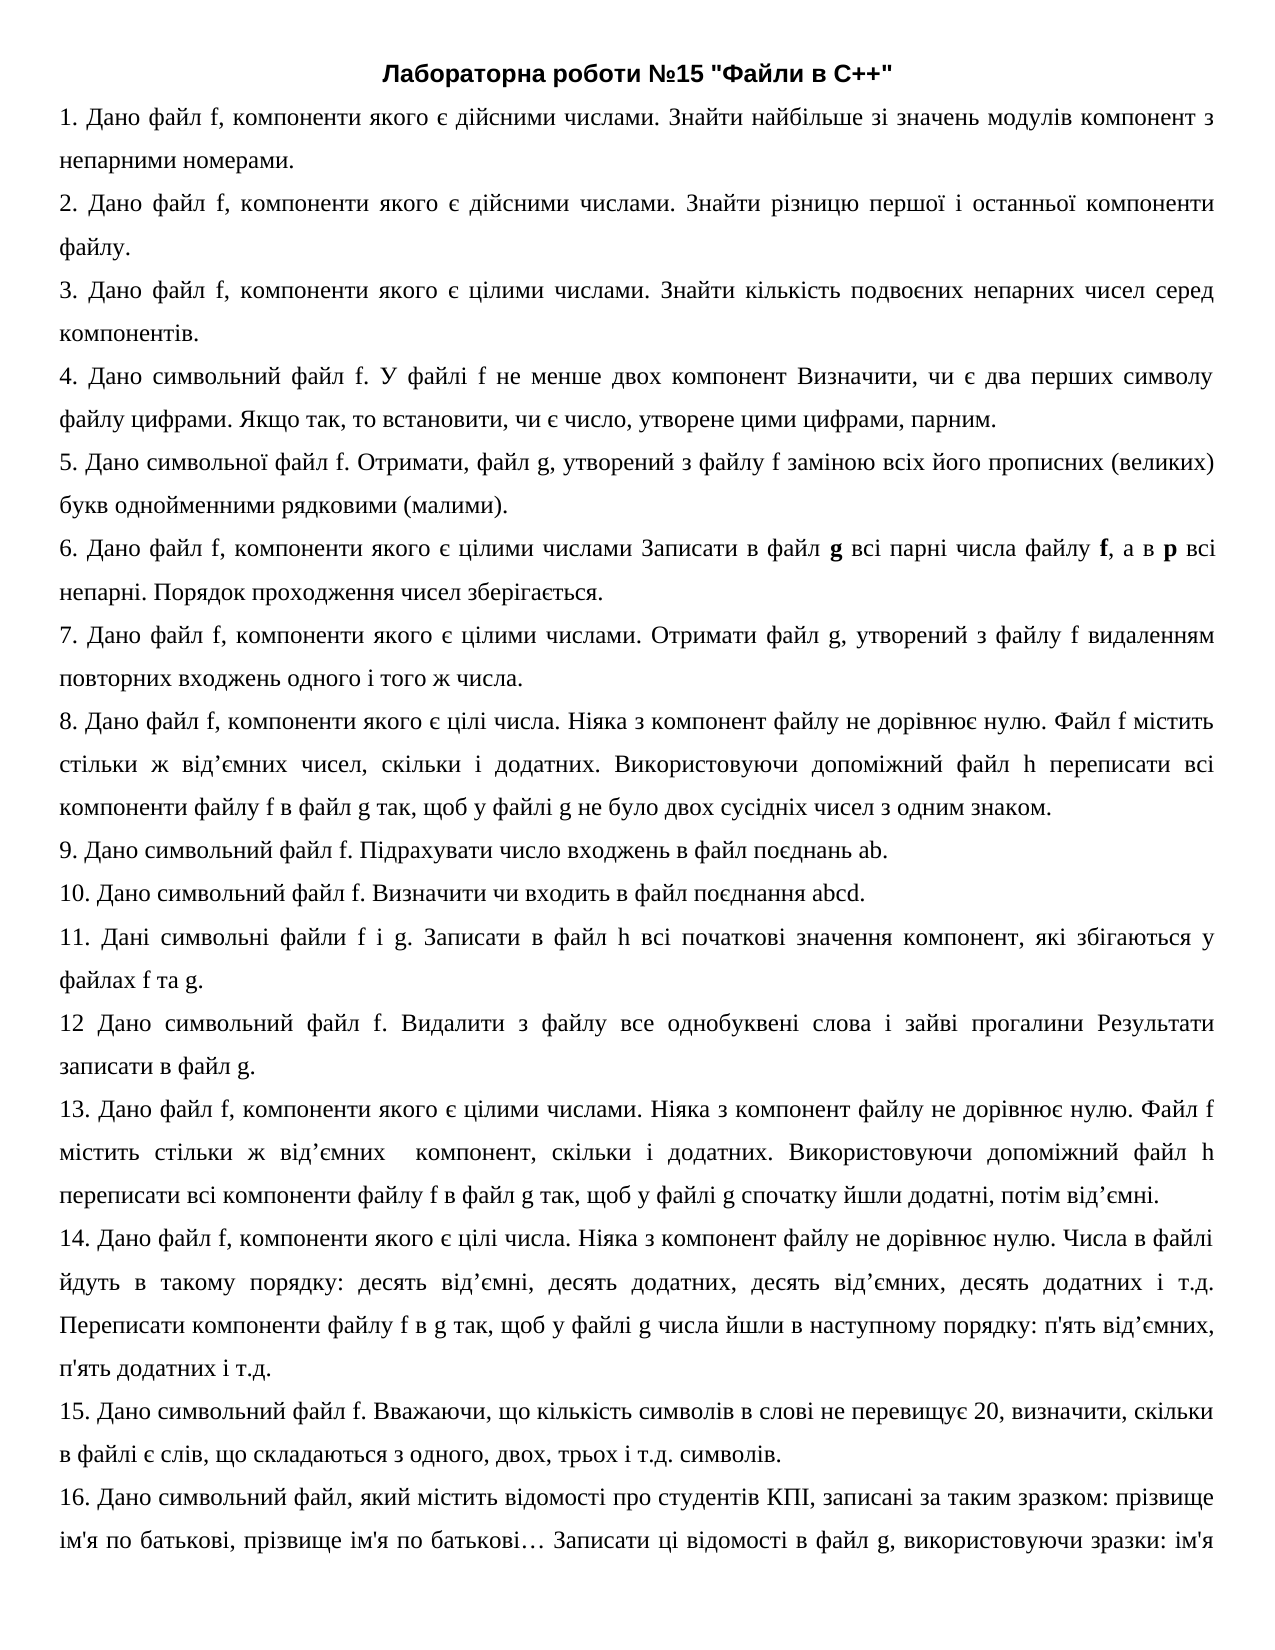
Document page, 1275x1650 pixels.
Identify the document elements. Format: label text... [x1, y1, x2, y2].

text 13. Дано файл f, компоненти якого є цілими числами. Ніяка з компонент файлу не дорівнює нулю. Файл f містить стільки ж від’ємних компонент, скільки і додатних. Використовуючи допоміжний файл h переписати всі компоненти файлу f в файл g так, щоб у файлі g спочатку йшли додатні, потім від’ємні. [59, 1094, 1216, 1209]
text 14. Дано файл f, компоненти якого є цілі числа. Ніяка з компонент файлу не дорівнює нулю. Числа в файлі йдуть в такому порядку: десять від’ємні, десять додатних, десять від’ємних, десять додатних і т.д. Переписати компоненти файлу f в g так, щоб у файлі g числа йшли в наступному порядку: п'ять від’ємних, п'ять додатних і т.д. [59, 1223, 1216, 1382]
text 1. Дано файл f, компоненти якого є дійсними числами. Знайти найбільше зі значень модулів компонент з непарними номерами. [59, 102, 1216, 174]
text 4. Дано символьний файл f. У файлі f не менше двох компонент Визначити, чи є два перших символу файлу цифрами. Якщо так, то встановити, чи є число, утворене цими цифрами, парним. [59, 361, 1216, 433]
text 9. Дано символьний файл f. Підрахувати число входжень в файл поєднань ab. [59, 835, 1216, 864]
text 11. Дані символьні файли f і g. Записати в файл h всі початкові значення компонент, які збігаються у файлах f та g. [59, 922, 1216, 993]
text 6. Дано файл f, компоненти якого є цілими числами Записати в файл g всі парні числа файлу f, а в р всі непарні. Порядок проходження чисел зберігається. [59, 533, 1216, 605]
text 5. Дано символьної файл f. Отримати, файл g, утворений з файлу f заміною всіх його прописних (великих) букв однойменними рядковими (малими). [59, 447, 1216, 519]
text 15. Дано символьний файл f. Вважаючи, що кількість символів в слові не перевищує 20, визначити, скільки в файлі є слів, що складаються з одного, двох, трьох і т.д. символів. [59, 1396, 1216, 1468]
text Лабораторна роботи №15 "Файли в С++" [59, 59, 1216, 88]
text 3. Дано файл f, компоненти якого є цілими числами. Знайти кількість подвоєних непарних чисел серед компонентів. [59, 275, 1216, 347]
text 8. Дано файл f, компоненти якого є цілі числа. Ніяка з компонент файлу не дорівнює нулю. Файл f містить стільки ж від’ємних чисел, скільки і додатних. Використовуючи допоміжний файл h переписати всі компоненти файлу f в файл g так, щоб у файлі g не було двох сусідніх чисел з одним знаком. [59, 706, 1216, 821]
text 12 Дано символьний файл f. Видалити з файлу все однобуквені слова і зайві прогалини Результати записати в файл g. [59, 1008, 1216, 1080]
text 10. Дано символьний файл f. Визначити чи входить в файл поєднання abсd. [59, 878, 1216, 907]
text 7. Дано файл f, компоненти якого є цілими числами. Отримати файл g, утворений з файлу f видаленням повторних входжень одного і того ж числа. [59, 620, 1216, 692]
text 2. Дано файл f, компоненти якого є дійсними числами. Знайти різницю першої і останньої компоненти файлу. [59, 188, 1216, 260]
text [59, 1482, 1216, 1554]
